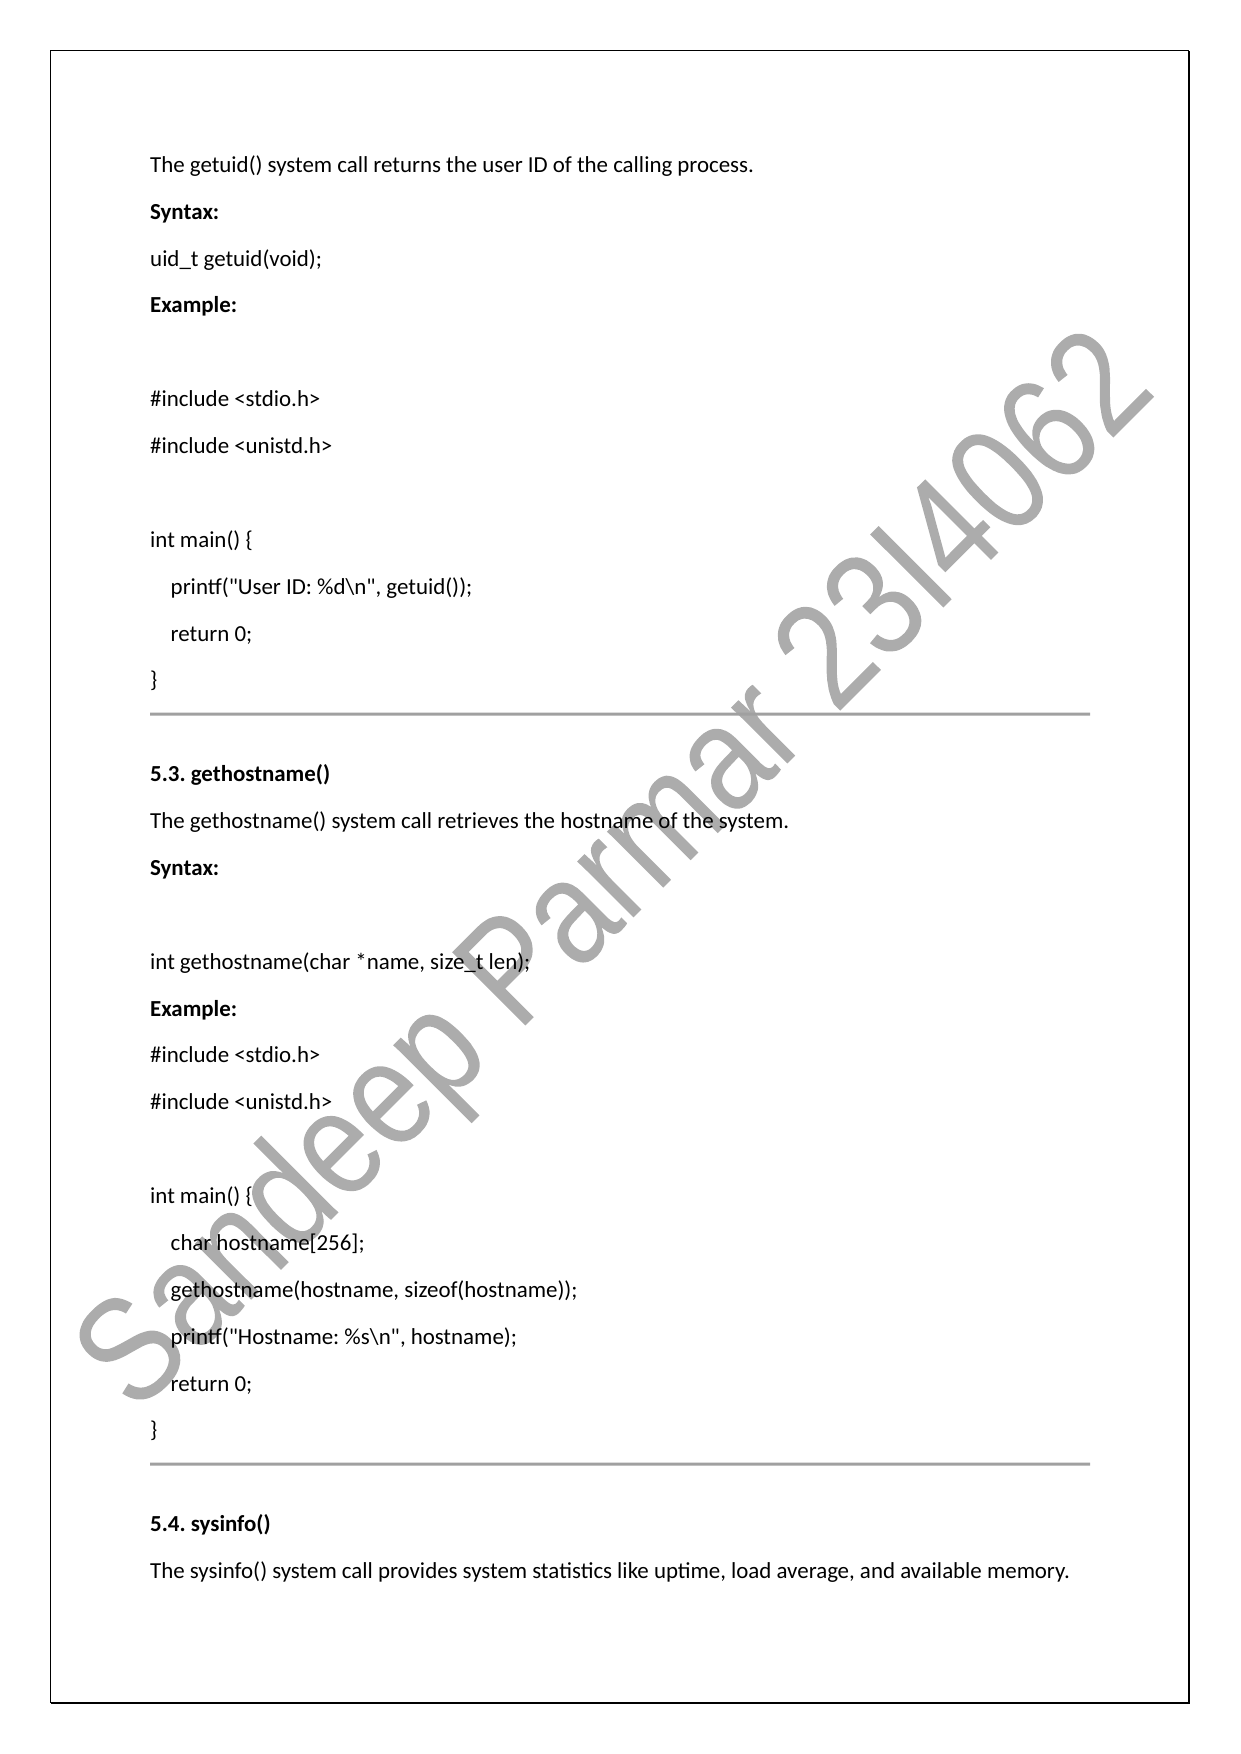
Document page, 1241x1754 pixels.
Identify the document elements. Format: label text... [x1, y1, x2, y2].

text Syntax: [150, 853, 1089, 881]
text return 0; [150, 619, 1089, 647]
text } [150, 666, 1089, 694]
text #include <unistd.h> [150, 431, 1089, 459]
text printf("User ID: %d\n", getuid()); [150, 572, 1089, 600]
text int gethostname(char *name, size_t len); [150, 947, 1089, 975]
text uid_t getuid(void); [150, 244, 1089, 272]
text printf("Hostname: %s\n", hostname); [150, 1322, 1089, 1350]
text gethostname(hostname, sizeof(hostname)); [150, 1275, 1089, 1303]
text int main() { [150, 1181, 1089, 1209]
text The gethostname() system call retrieves the hostname of the system. [150, 806, 1089, 834]
text 5.3. gethostname() [150, 759, 1089, 787]
text The sysinfo() system call provides system statistics like uptime, load average, and available memory. [150, 1556, 1089, 1584]
text 5.4. sysinfo() [150, 1509, 1089, 1537]
text } [150, 1416, 1089, 1444]
text return 0; [150, 1369, 1089, 1397]
text Syntax: [150, 197, 1089, 225]
text int main() { [150, 525, 1089, 553]
text char hostname[256]; [150, 1228, 1089, 1256]
text #include <stdio.h> [150, 1041, 1089, 1069]
text #include <unistd.h> [150, 1087, 1089, 1116]
text The getuid() system call returns the user ID of the calling process. [150, 150, 1089, 178]
text Example: [150, 291, 1089, 319]
text Example: [150, 994, 1089, 1022]
text #include <stdio.h> [150, 384, 1089, 412]
